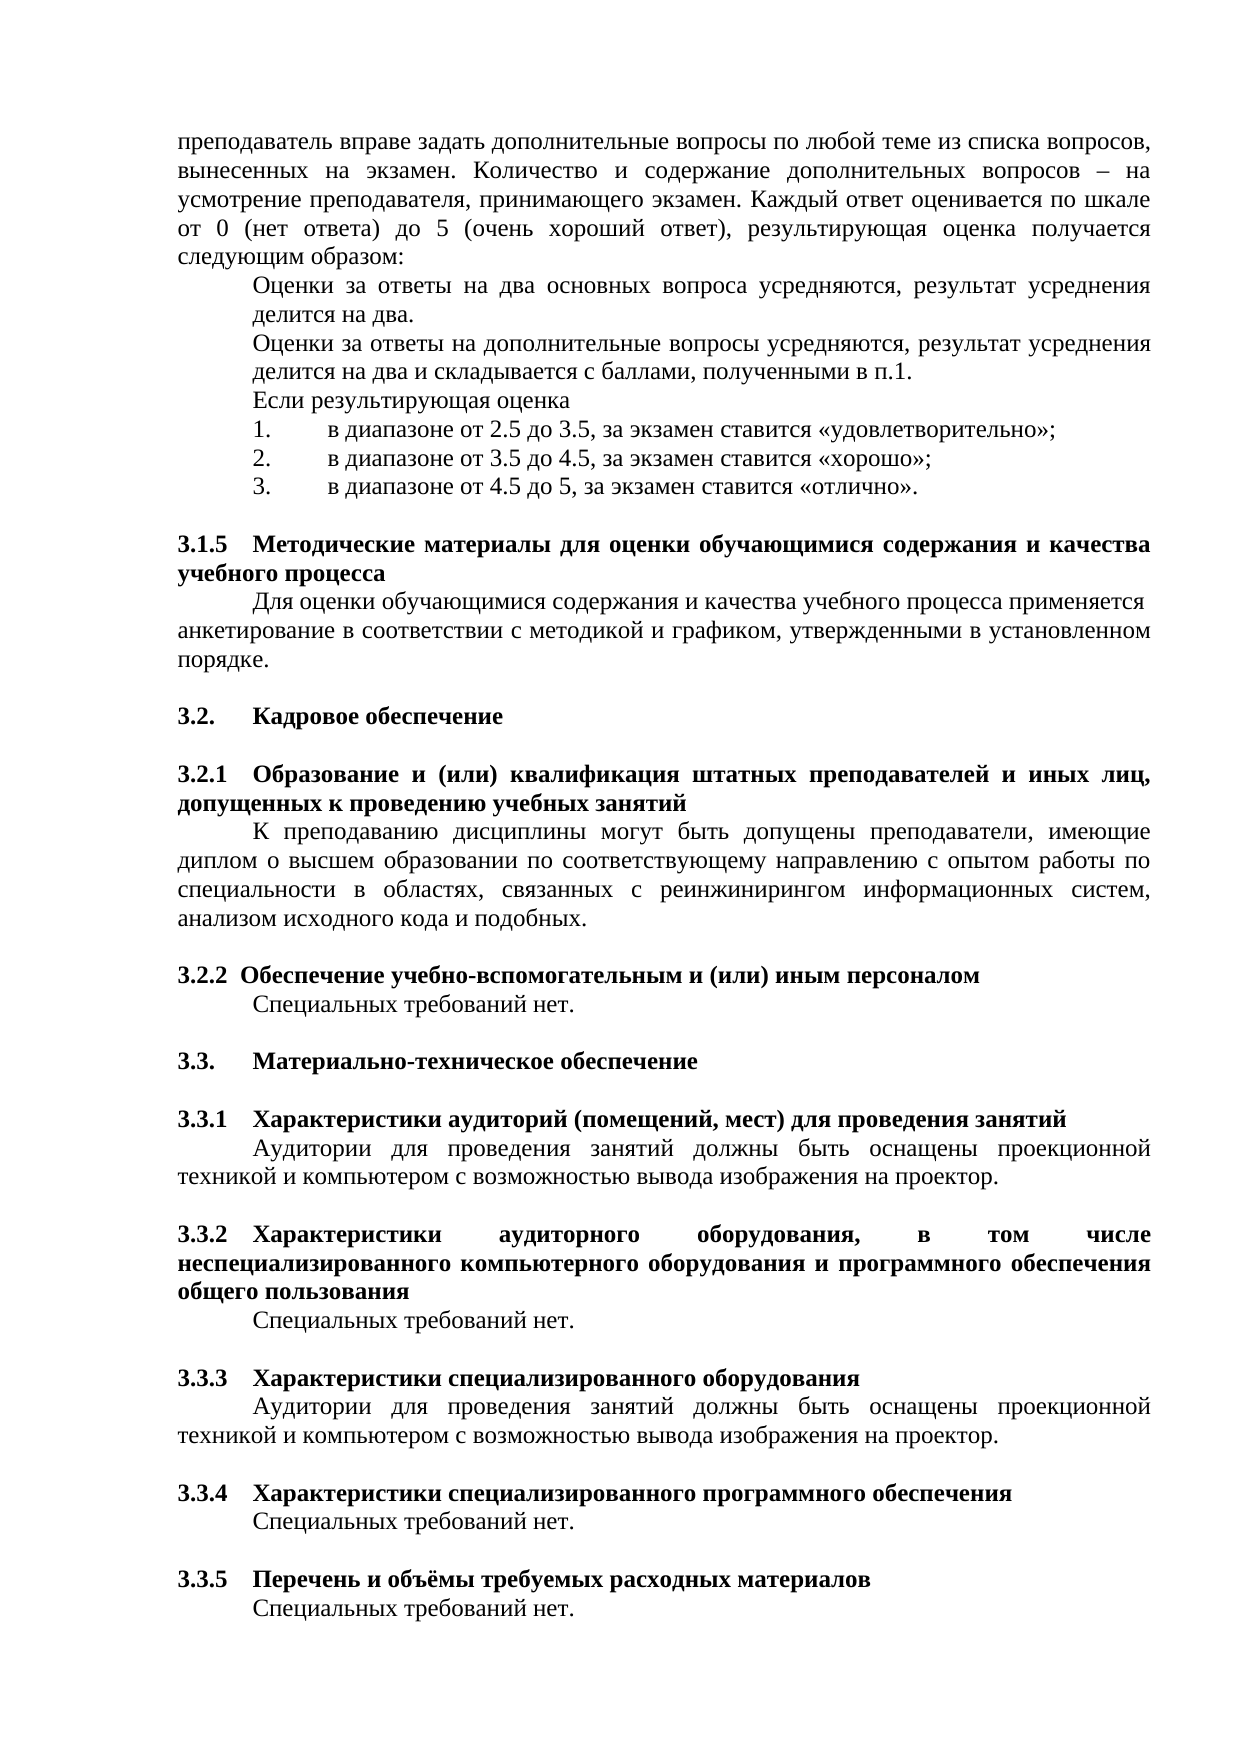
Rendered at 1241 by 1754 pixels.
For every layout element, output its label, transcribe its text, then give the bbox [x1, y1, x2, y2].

text анкетирование в соответствии с методикой и графиком, утвержденными в установленном порядке. [177, 615, 1152, 673]
text К преподаванию дисциплины могут быть допущены преподаватели, имеющие диплом о высшем образовании по соответствующему направлению с опытом работы по специальности в областях, связанных с реинжинирингом информационных систем, анализом исходного кода и подобных. [177, 816, 1152, 931]
text 3.3.2 Характеристики аудиторного оборудования, в том числе неспециализированного компьютерного оборудования и программного обеспечения общего пользования [177, 1219, 1152, 1305]
text 3.3.4 Характеристики специализированного программного обеспечения [177, 1478, 1152, 1506]
text 3.2. Кадровое обеспечение [177, 701, 1152, 730]
text Специальных требований нет. [177, 1506, 1152, 1535]
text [177, 126, 1152, 270]
list Если результирующая оценка [252, 385, 1152, 414]
list Оценки за ответы на два основных вопроса усредняются, результат усреднения делится на два. [252, 270, 1152, 328]
text Специальных требований нет. [177, 989, 1152, 1018]
text 3.2.2 Обеспечение учебно-вспомогательным и (или) иным персоналом [177, 960, 1152, 989]
text 3.3.5 Перечень и объёмы требуемых расходных материалов [177, 1564, 1152, 1593]
list Оценки за ответы на дополнительные вопросы усредняются, результат усреднения делится на два и складывается с баллами, полученными в п.1. [252, 328, 1152, 385]
text Аудитории для проведения занятий должны быть оснащены проекционной техникой и компьютером с возможностью вывода изображения на проектор. [177, 1133, 1152, 1190]
text Специальных требований нет. [177, 1305, 1152, 1334]
text Специальных требований нет. [177, 1593, 1152, 1621]
text Для оценки обучающимися содержания и качества учебного процесса применяется [177, 586, 1152, 615]
list в диапазоне от 4.5 до 5, за экзамен ставится «отлично». [177, 471, 1152, 500]
text 3.1.5 Методические материалы для оценки обучающимися содержания и качества учебного процесса [177, 529, 1152, 586]
list в диапазоне от 2.5 до 3.5, за экзамен ставится «удовлетворительно»; [177, 414, 1152, 443]
text 3.3.1 Характеристики аудиторий (помещений, мест) для проведения занятий [177, 1104, 1152, 1133]
text 3.2.1 Образование и (или) квалификация штатных преподавателей и иных лиц, допущенных к проведению учебных занятий [177, 759, 1152, 816]
text Аудитории для проведения занятий должны быть оснащены проекционной техникой и компьютером с возможностью вывода изображения на проектор. [177, 1391, 1152, 1449]
text 3.3. Материально-техническое обеспечение [177, 1046, 1152, 1075]
list в диапазоне от 3.5 до 4.5, за экзамен ставится «хорошо»; [177, 443, 1152, 471]
text 3.3.3 Характеристики специализированного оборудования [177, 1363, 1152, 1391]
